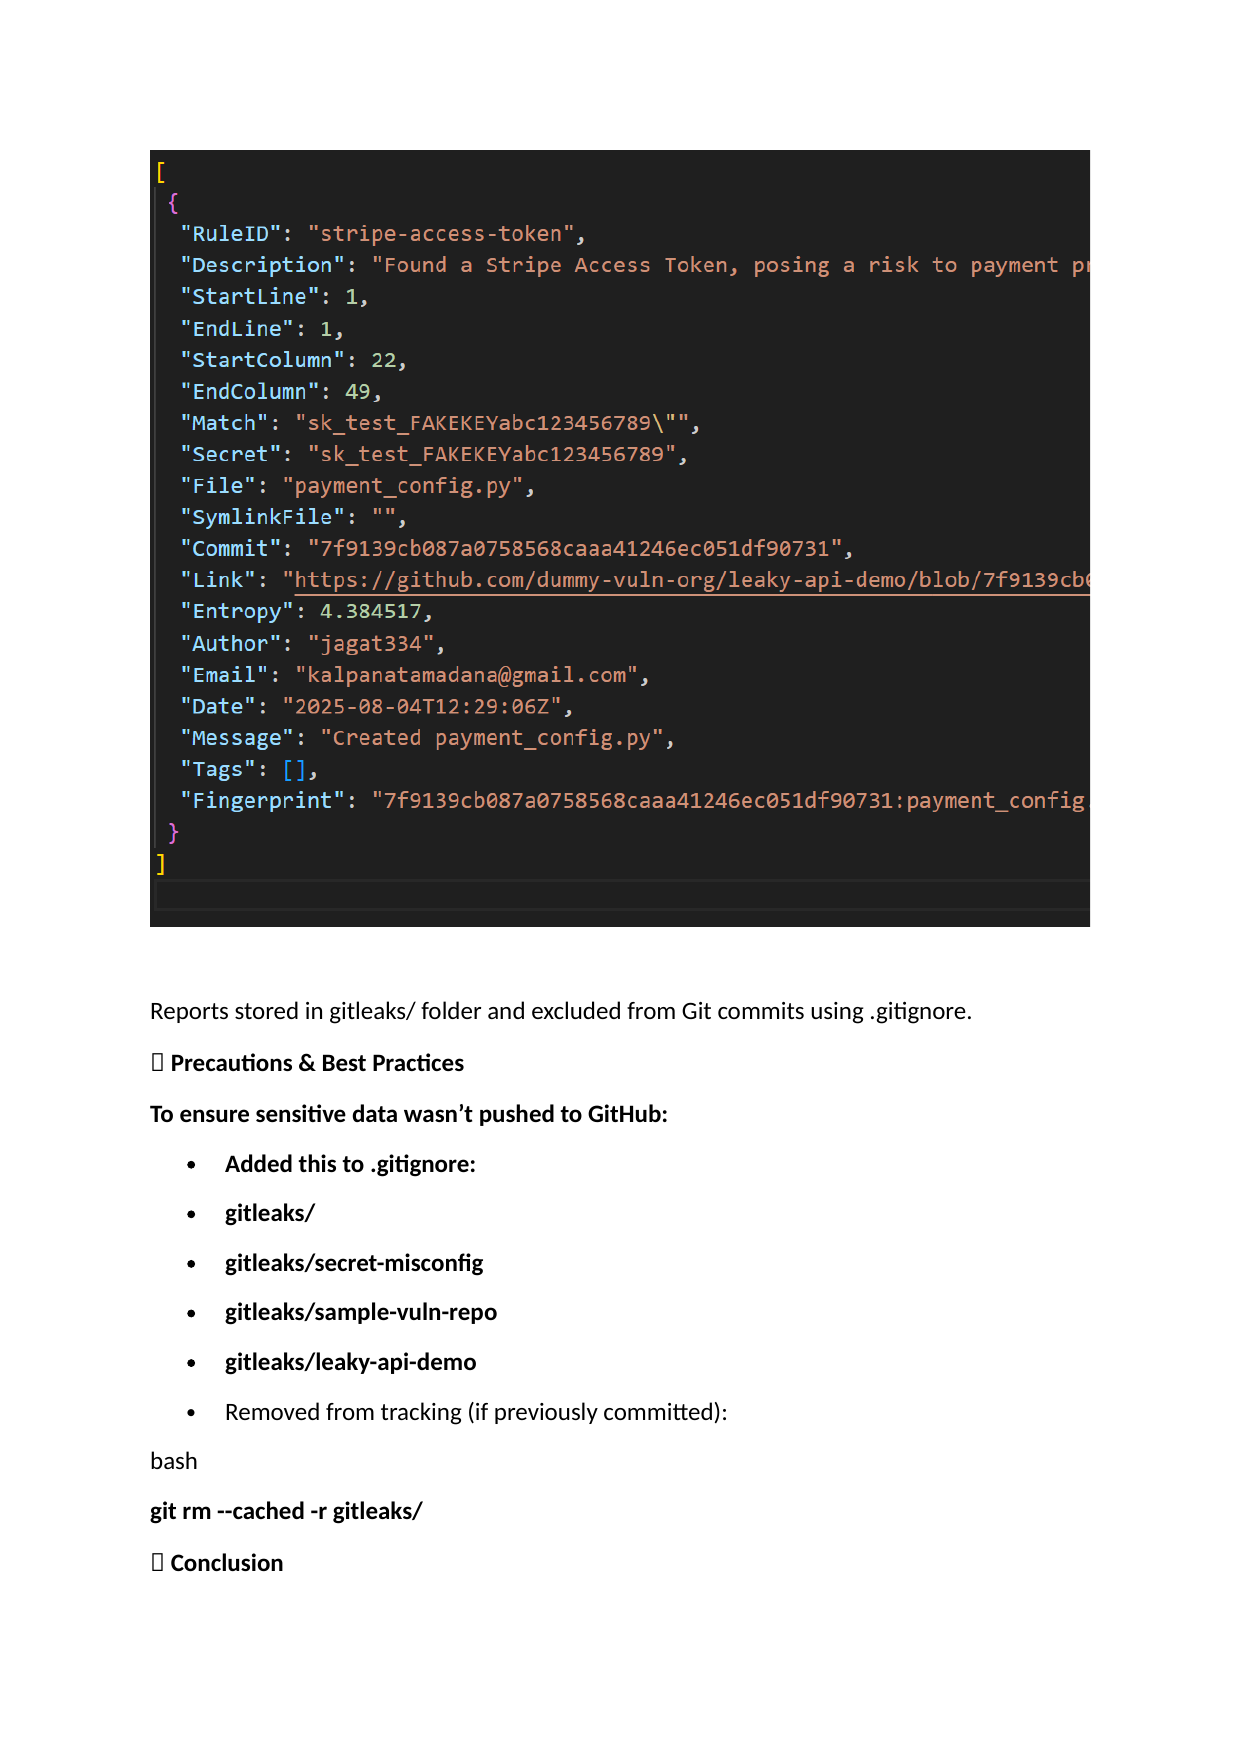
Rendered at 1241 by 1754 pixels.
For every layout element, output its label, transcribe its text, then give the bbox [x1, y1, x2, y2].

list gitleaks/leaky-api-demo [187, 1346, 1090, 1377]
list gitleaks/ [187, 1197, 1090, 1228]
text Reports stored in gitleaks/ folder and excluded from Git commits using .gitignore. [150, 995, 1090, 1026]
text To ensure sensitive data wasn’t pushed to GitHub: [150, 1098, 1090, 1129]
text 🚫 Precautions & Best Practices [150, 1045, 1090, 1079]
text bash [150, 1445, 1090, 1476]
text ✅ Conclusion [150, 1544, 1090, 1578]
list gitleaks/sample-vuln-repo [187, 1297, 1090, 1327]
picture [150, 150, 1091, 927]
list Removed from tracking (if previously committed): [187, 1396, 1090, 1426]
list gitleaks/secret-misconfig [187, 1247, 1090, 1277]
list Added this to .gitignore: [187, 1148, 1090, 1178]
text git rm --cached -r gitleaks/ [150, 1495, 1090, 1525]
